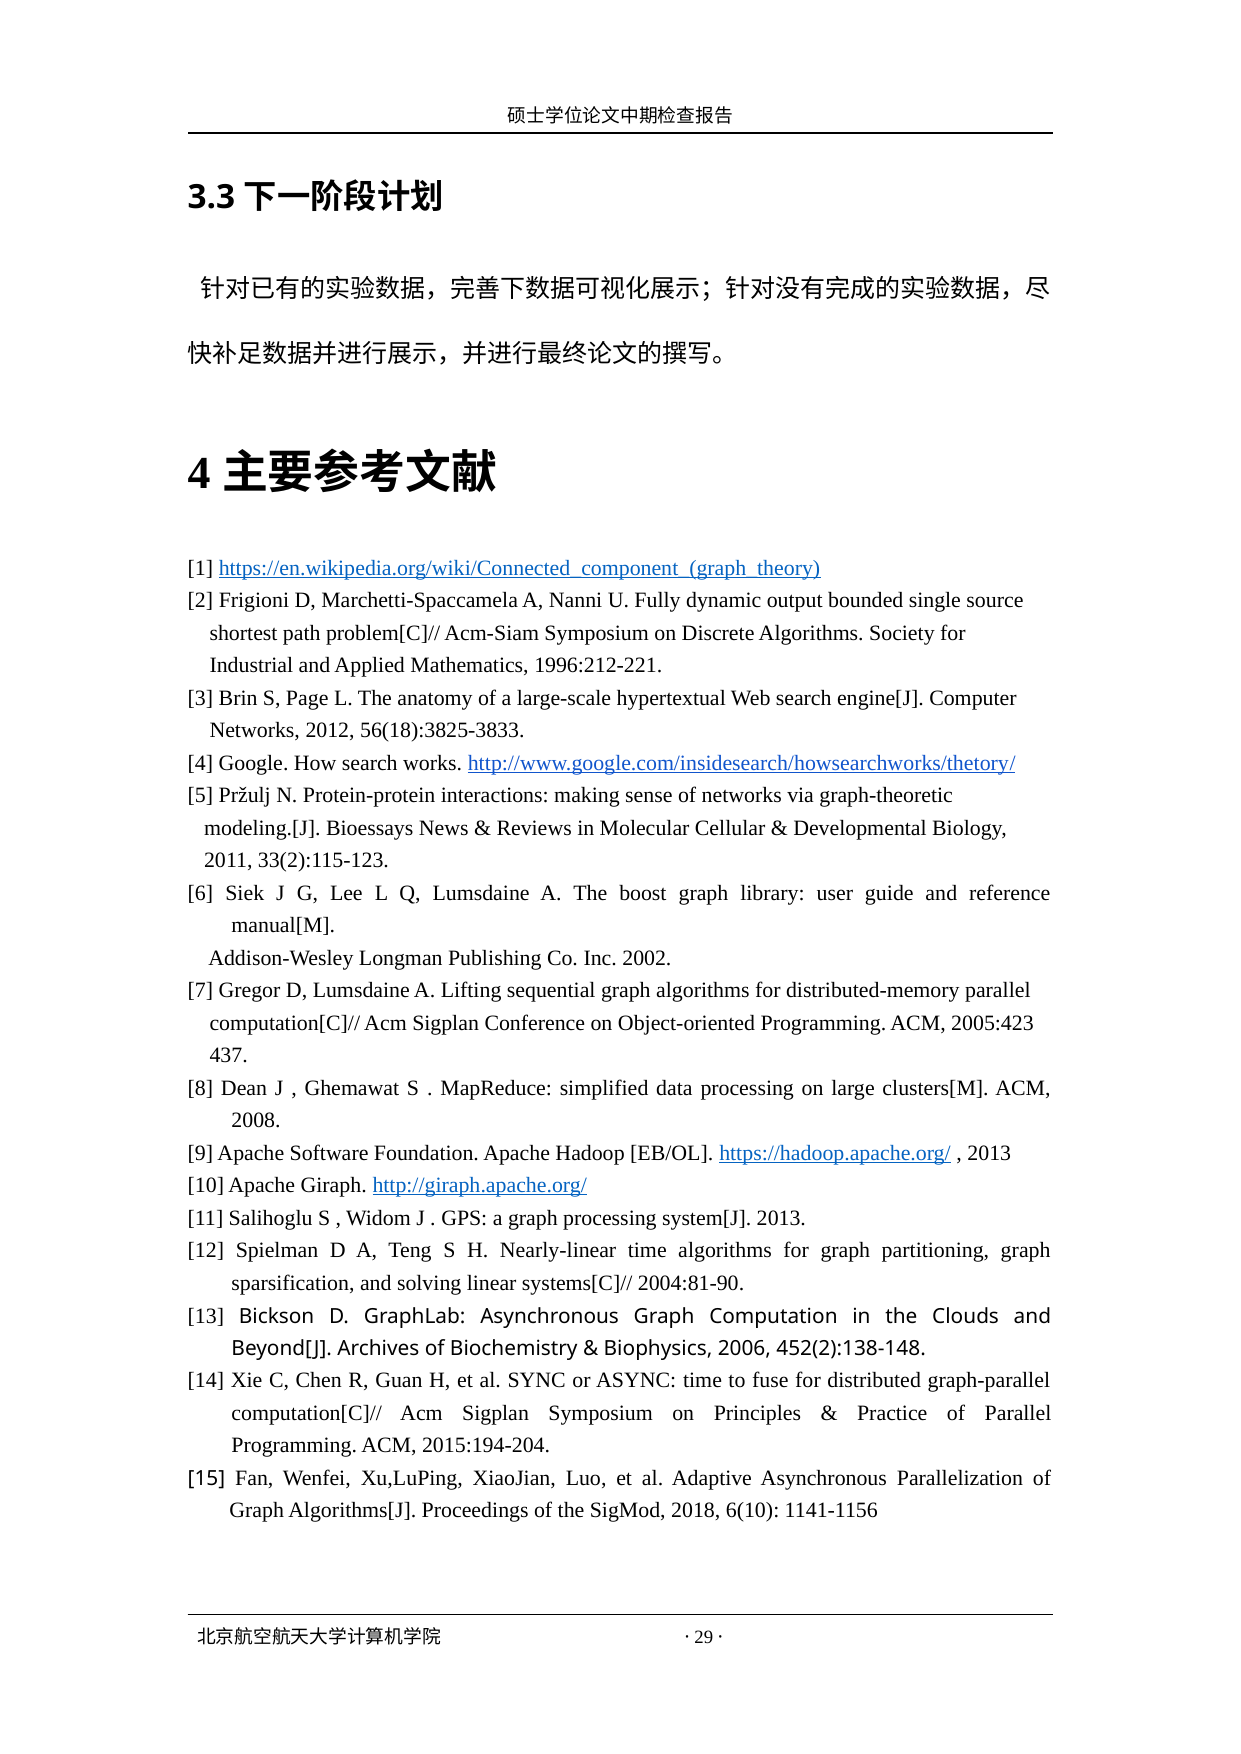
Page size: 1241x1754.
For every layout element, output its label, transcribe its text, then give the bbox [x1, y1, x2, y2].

text Industrial and Applied Mathematics, 1996:212-221. [187, 649, 1053, 681]
text Networks, 2012, 56(18):3825-3833. [187, 714, 1053, 746]
text 针对已有的实验数据，完善下数据可视化展示；针对没有完成的实验数据，尽快补足数据并进行展示，并进行最终论文的撰写。 [187, 254, 1053, 384]
text [5] Pržulj N. Protein-protein interactions: making sense of networks via graph-theoretic [187, 779, 1053, 811]
text 2011, 33(2):115-123. [187, 844, 1053, 876]
text [11] Salihoglu S , Widom J . GPS: a graph processing system[J]. 2013. [187, 1201, 1053, 1234]
text [12] Spielman D A, Teng S H. Nearly-linear time algorithms for graph partitioning, graph sparsification, and solving linear systems[C]// 2004:81-90. [187, 1234, 1053, 1299]
text [4] Google. How search works. http://www.google.com/insidesearch/howsearchworks/thetory/ [187, 746, 1053, 779]
text [2] Frigioni D, Marchetti-Spaccamela A, Nanni U. Fully dynamic output bounded single source [187, 584, 1053, 616]
text 437. [187, 1039, 1053, 1071]
text [1] https://en.wikipedia.org/wiki/Connected_component_(graph_theory) [187, 551, 1053, 584]
text [6] Siek J G, Lee L Q, Lumsdaine A. The boost graph library: user guide and reference manual[M]. [187, 876, 1053, 941]
text Addison-Wesley Longman Publishing Co. Inc. 2002. [187, 941, 1053, 974]
text shortest path problem[C]// Acm-Siam Symposium on Discrete Algorithms. Society for [187, 616, 1053, 649]
subtitle 3.3 下一阶段计划 [187, 162, 1053, 227]
text [7] Gregor D, Lumsdaine A. Lifting sequential graph algorithms for distributed-memory parallel [187, 974, 1053, 1006]
text [9] Apache Software Foundation. Apache Hadoop [EB/OL]. https://hadoop.apache.org/ , 2013 [187, 1136, 1053, 1169]
text [15] Fan, Wenfei, Xu,LuPing, XiaoJian, Luo, et al. Adaptive Asynchronous Parallelization of Graph Algorithms[J]. Proceedings of the SigMod, 2018, 6(10): 1141-1156 [187, 1461, 1053, 1526]
text computation[C]// Acm Sigplan Conference on Object-oriented Programming. ACM, 2005:423 [187, 1006, 1053, 1039]
subtitle 4 主要参考文献 [187, 419, 1053, 517]
text [14] Xie C, Chen R, Guan H, et al. SYNC or ASYNC: time to fuse for distributed graph-parallel computation[C]// Acm Sigplan Symposium on Principles & Practice of Parallel Programming. ACM, 2015:194-204. [187, 1364, 1053, 1461]
text [3] Brin S, Page L. The anatomy of a large-scale hypertextual Web search engine[J]. Computer [187, 681, 1053, 714]
text [13] Bickson D. GraphLab: Asynchronous Graph Computation in the Clouds and Beyond[J]. Archives of Biochemistry & Biophysics, 2006, 452(2):138-148. [187, 1299, 1053, 1364]
text modeling.[J]. Bioessays News & Reviews in Molecular Cellular & Developmental Biology, [187, 811, 1053, 844]
text [10] Apache Giraph. http://giraph.apache.org/ [187, 1169, 1053, 1201]
text [8] Dean J , Ghemawat S . MapReduce: simplified data processing on large clusters[M]. ACM, 2008. [187, 1071, 1053, 1136]
